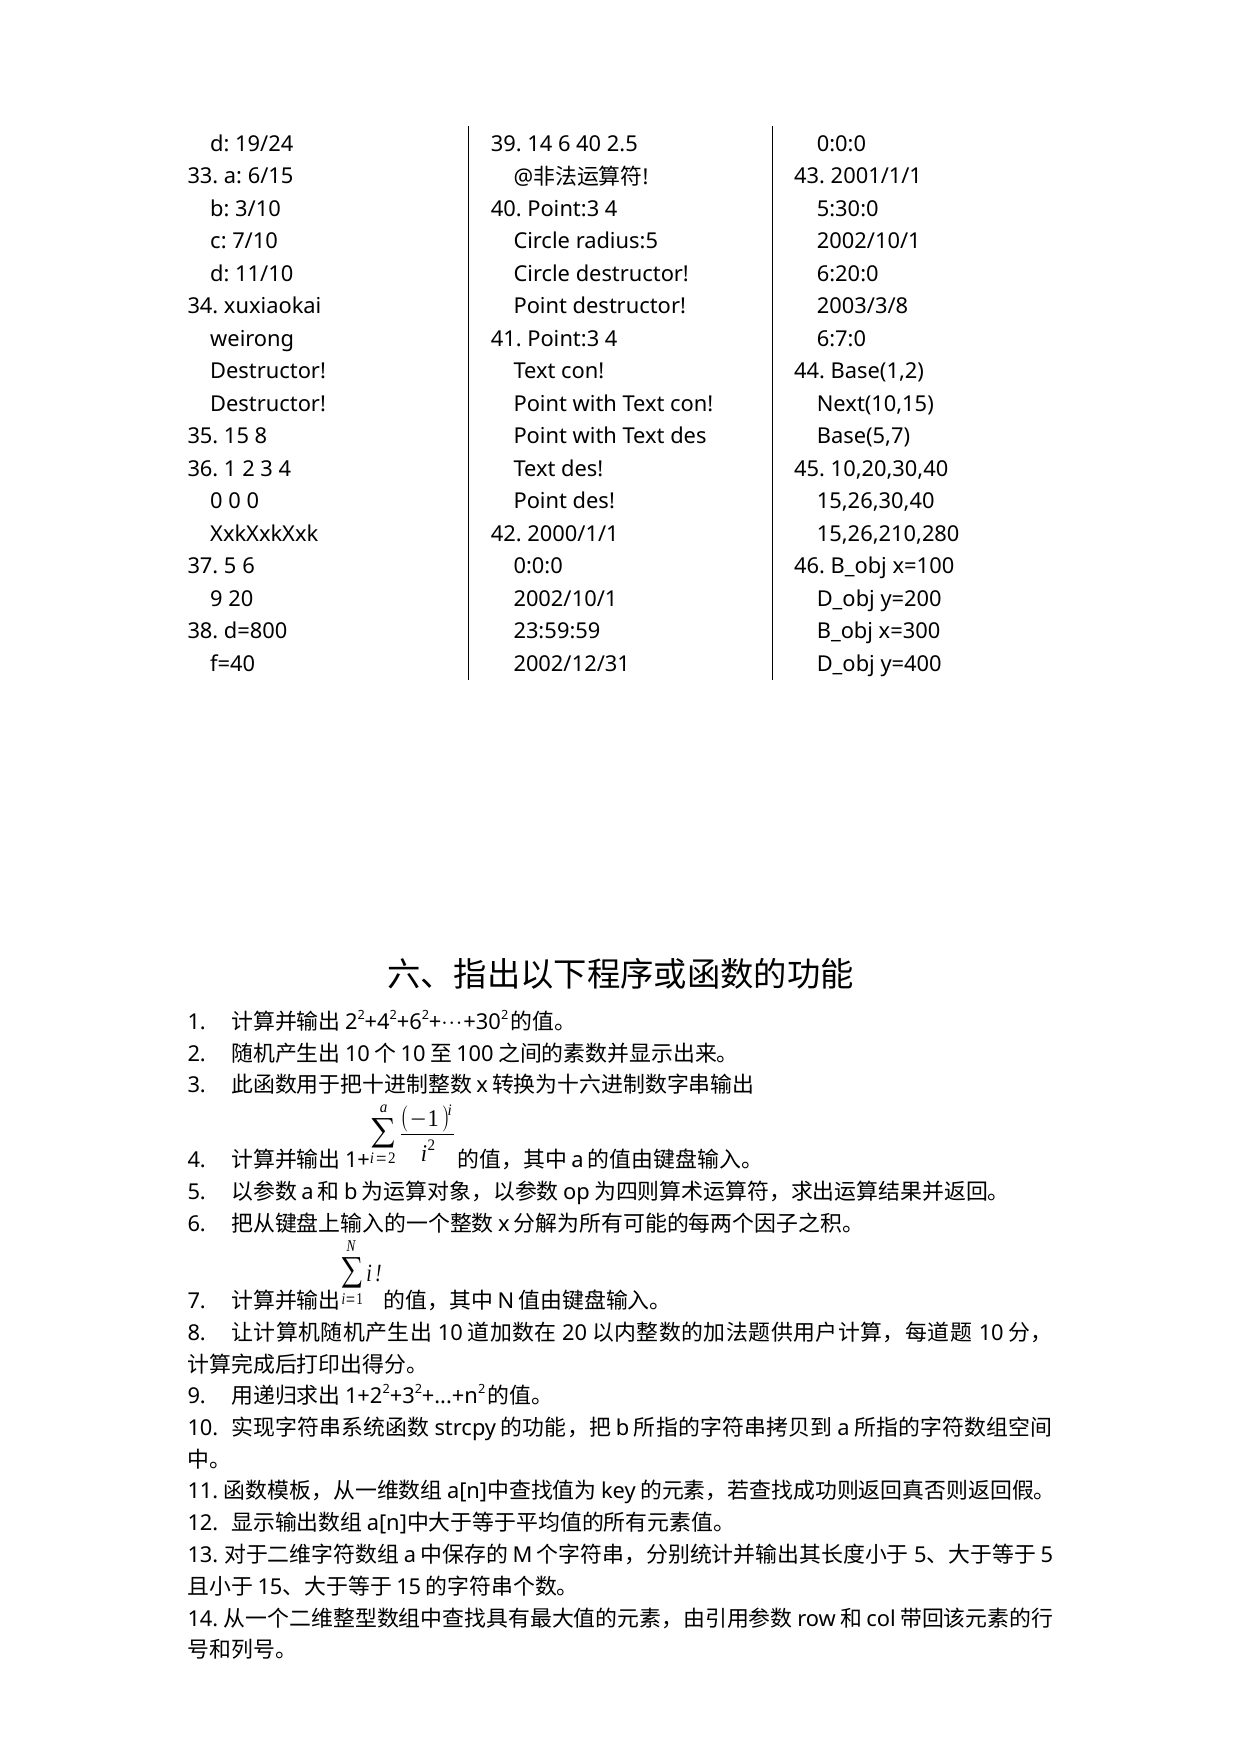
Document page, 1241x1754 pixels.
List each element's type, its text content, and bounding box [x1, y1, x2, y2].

text 46. B_obj x=100 [794, 549, 1053, 581]
text Text des! [491, 451, 749, 484]
text b: 3/10 [187, 191, 446, 224]
text Point destructor! [491, 289, 749, 321]
text 7. 计算并输出的值，其中N值由键盘输入。 [187, 1238, 1053, 1315]
text Text con! [491, 354, 749, 386]
text 8. 让计算机随机产生出10道加数在20以内整数的加法题供用户计算，每道题10分，计算完成后打印出得分。 [187, 1315, 1053, 1378]
text Base(5,7) [794, 419, 1053, 451]
text 13. 对于二维字符数组a中保存的M个字符串，分别统计并输出其长度小于5、大于等于5且小于15、大于等于15的字符串个数。 [187, 1537, 1053, 1601]
text weirong [187, 321, 446, 354]
text B_obj x=300 [794, 614, 1053, 646]
text c: 7/10 [187, 224, 446, 256]
text 6:20:0 [794, 256, 1053, 289]
text 38. d=800 [187, 614, 446, 646]
text 42. [491, 516, 749, 549]
text Circle destructor! [491, 256, 749, 289]
text 6. 把从键盘上输入的一个整数x分解为所有可能的每两个因子之积。 [187, 1206, 1053, 1238]
text 9. 用递归求出1+22+32+...+n2的值。 [187, 1378, 1053, 1410]
text D_obj y=400 [794, 646, 1053, 679]
text Point des! [491, 484, 749, 516]
text Destructor! [187, 386, 446, 419]
text 37. 5 6 [187, 549, 446, 581]
text 39. 14 6 40 2.5 [491, 126, 749, 159]
text 15,26,30,40 [794, 484, 1053, 516]
text 40. Point:3 4 [491, 191, 749, 224]
text 4. 计算并输出1+的值，其中a的值由键盘输入。 [187, 1099, 1053, 1174]
text Point with Text des [491, 419, 749, 451]
text XxkXxkXxk [187, 516, 446, 549]
text 6:7:0 [794, 321, 1053, 354]
text D_obj y=200 [794, 581, 1053, 614]
text 43. [794, 159, 1053, 191]
text @非法运算符! [491, 159, 749, 191]
text 45. 10,20,30,40 [794, 451, 1053, 484]
text 11. 函数模板，从一维数组a[n]中查找值为key的元素，若查找成功则返回真否则返回假。 [187, 1473, 1053, 1505]
text 5:30:0 [794, 191, 1053, 224]
text Circle radius:5 [491, 224, 749, 256]
text 3. 此函数用于把十进制整数x转换为十六进制数字串输出 [187, 1067, 1053, 1099]
text Destructor! [187, 354, 446, 386]
text Point with Text con! [491, 386, 749, 419]
text d: 11/10 [187, 256, 446, 289]
text 35. 15 8 [187, 419, 446, 451]
text f=40 [187, 646, 446, 679]
text 15,26,210,280 [794, 516, 1053, 549]
text 0:0:0 [491, 549, 749, 581]
text 5. 以参数a和b为运算对象，以参数op为四则算术运算符，求出运算结果并返回。 [187, 1174, 1053, 1206]
text 0 0 0 [187, 484, 446, 516]
text d: 19/24 [187, 126, 446, 159]
text 六、指出以下程序或函数的功能 [187, 939, 1053, 1004]
text 44. Base(1,2) [794, 354, 1053, 386]
text 10. 实现字符串系统函数strcpy的功能，把b所指的字符串拷贝到a所指的字符数组空间中。 [187, 1410, 1053, 1473]
text 1. 计算并输出22+42+62++302的值。 [187, 1004, 1053, 1036]
text 0:0:0 [794, 126, 1053, 159]
text 36. 1 2 3 4 [187, 451, 446, 484]
text 9 20 [187, 581, 446, 614]
text 2. 随机产生出10个10至100之间的素数并显示出来。 [187, 1036, 1053, 1067]
text 12. 显示输出数组a[n]中大于等于平均值的所有元素值。 [187, 1505, 1053, 1537]
text 33. a: 6/15 [187, 159, 446, 191]
text 34. xuxiaokai [187, 289, 446, 321]
text 23:59:59 [491, 614, 749, 646]
text Next(10,15) [794, 386, 1053, 419]
text 41. Point:3 4 [491, 321, 749, 354]
text 14. 从一个二维整型数组中查找具有最大值的元素，由引用参数row和col带回该元素的行号和列号。 [187, 1601, 1053, 1664]
